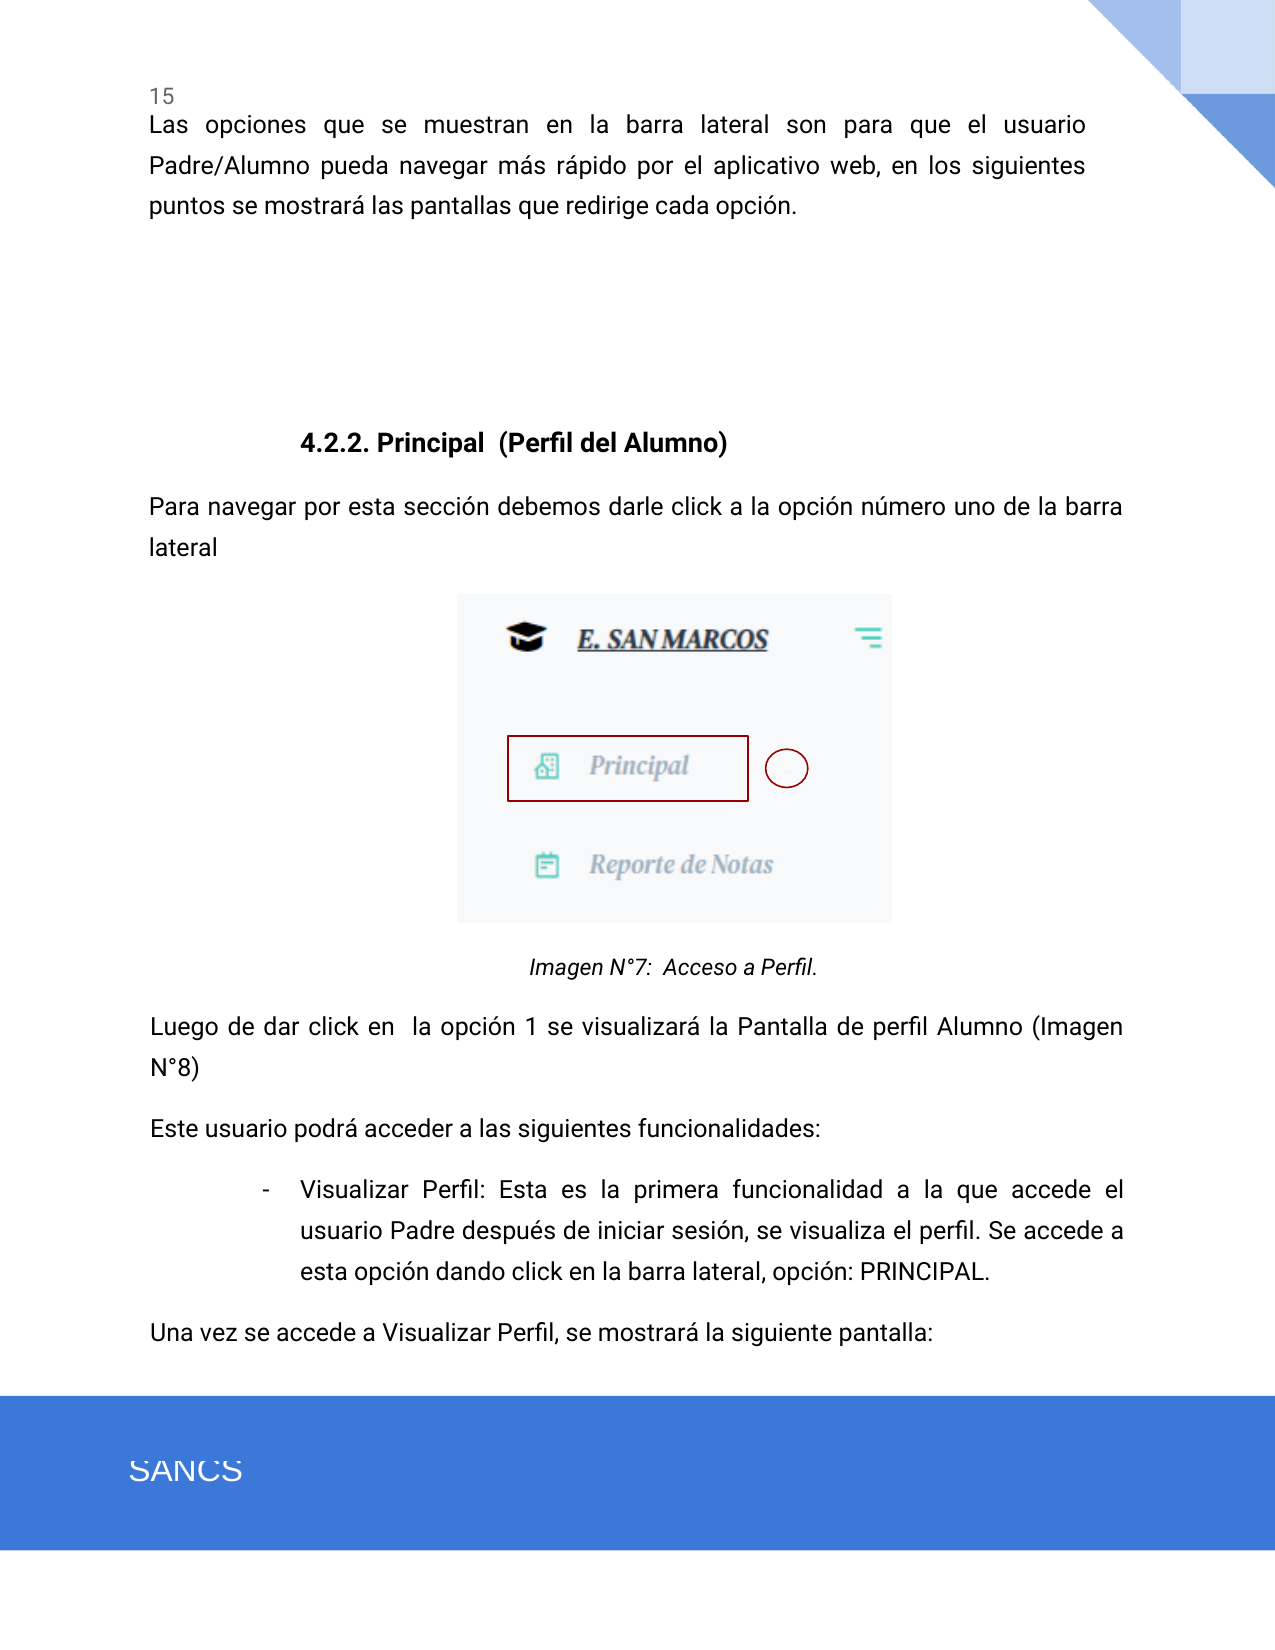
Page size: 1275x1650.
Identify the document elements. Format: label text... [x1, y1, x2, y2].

text Una vez se accede a Visualizar Perfil, se mostrará la siguiente pantalla: [150, 1318, 1125, 1348]
text Imagen N°7: Acceso a Perfil. [225, 954, 1125, 981]
subtitle 4.2.2. Principal (Perfil del Alumno) [225, 427, 1125, 459]
text Para navegar por esta sección debemos darle click a la opción número uno de la barra lateral [148, 492, 1125, 562]
picture [1087, 0, 1275, 188]
list Visualizar Perfil: Esta es la primera funcionalidad a la que accede el usuario Padre después de iniciar sesión, se visualiza el perfil. Se accede a esta opción dando click en la barra lateral, opción: PRINCIPAL. [262, 1176, 1125, 1286]
text Este usuario podrá acceder a las siguientes funcionalidades: [150, 1114, 1125, 1143]
picture [457, 594, 893, 923]
text Luego de dar click en la opción 1 se visualizará la Pantalla de perfil Alumno (Imagen N°8) [150, 1012, 1125, 1082]
text Las opciones que se muestran en la barra lateral son para que el usuario Padre/Alumno pueda navegar más rápido por el aplicativo web, en los siguientes puntos se mostrará las pantallas que redirige cada opción. [148, 110, 1125, 221]
